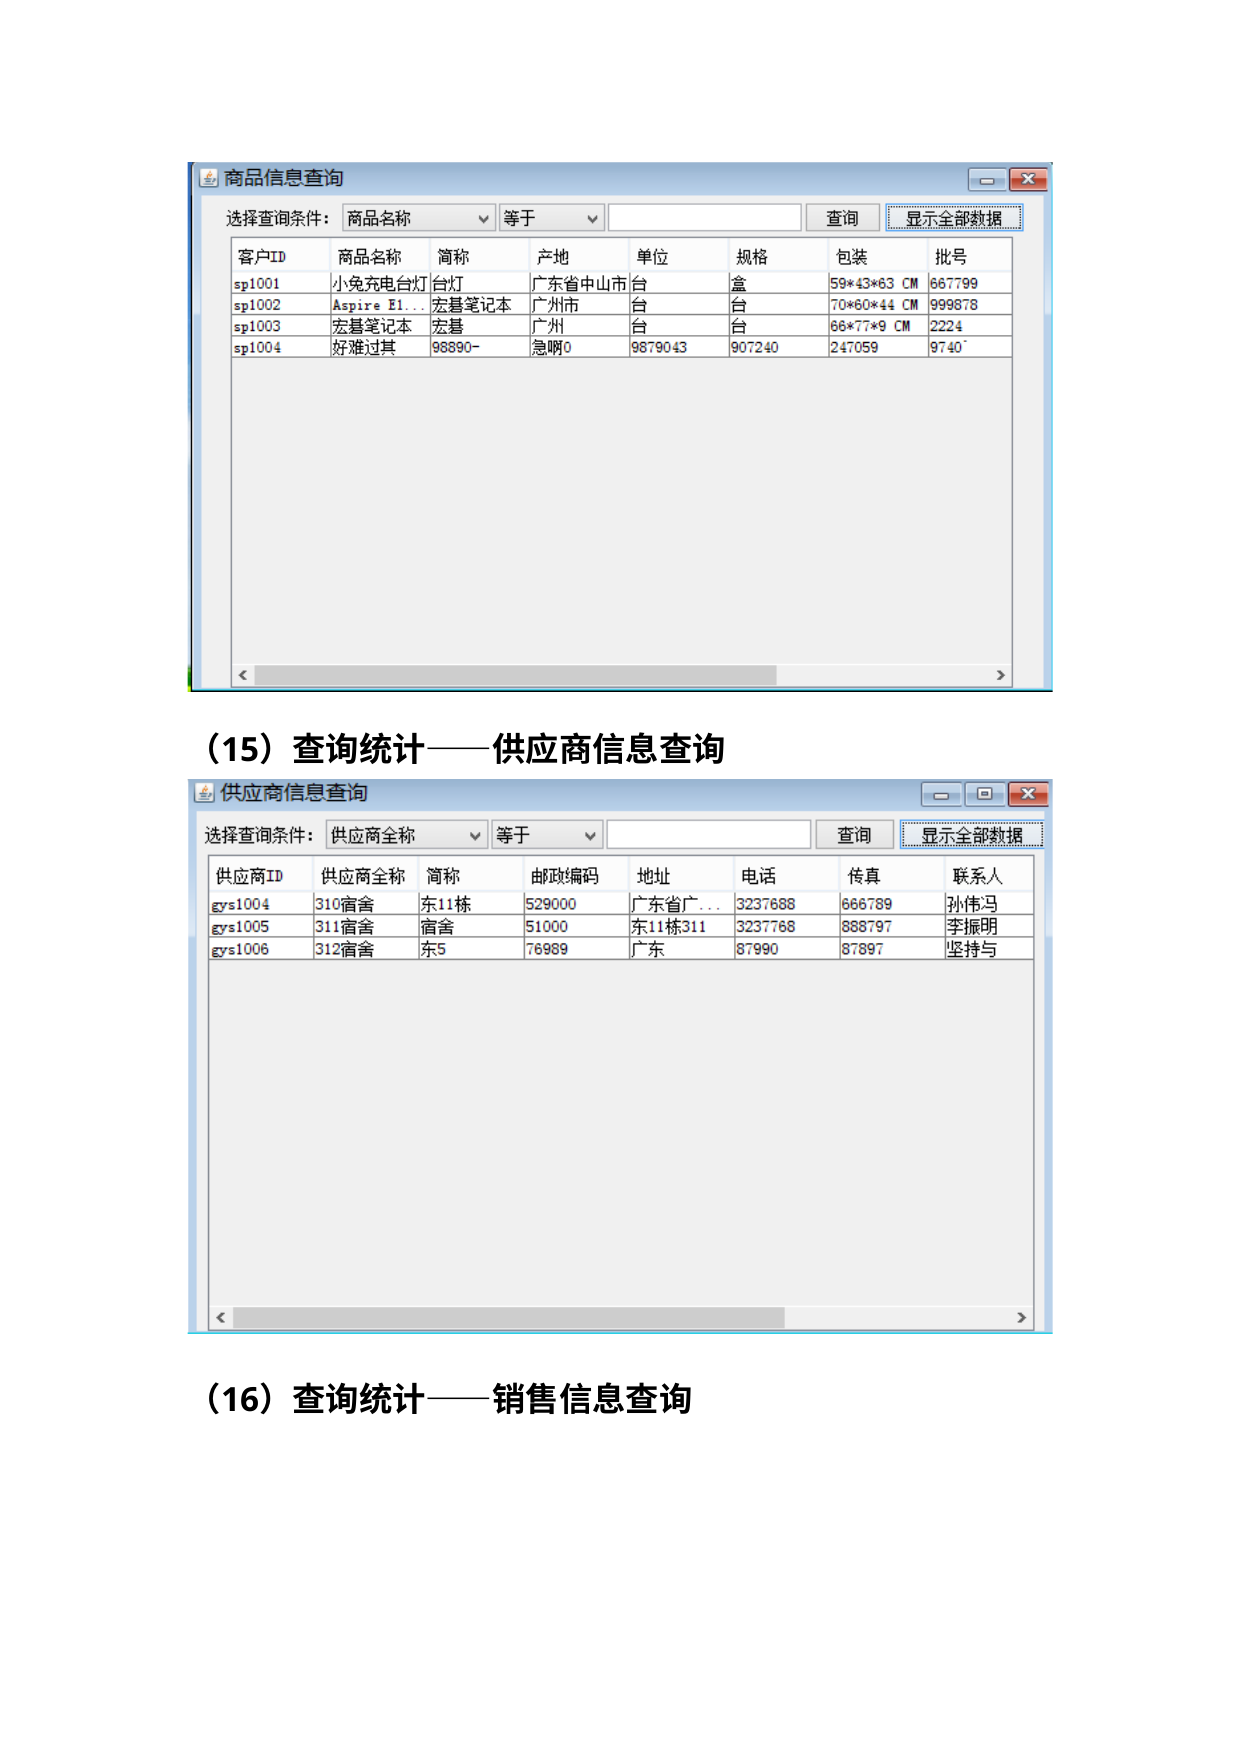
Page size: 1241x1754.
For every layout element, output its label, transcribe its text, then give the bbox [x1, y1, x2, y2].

text （16）查询统计——销售信息查询 [187, 1364, 1053, 1429]
picture [187, 162, 1053, 692]
text （15）查询统计——供应商信息查询 [187, 714, 1053, 779]
picture [187, 779, 1053, 1334]
